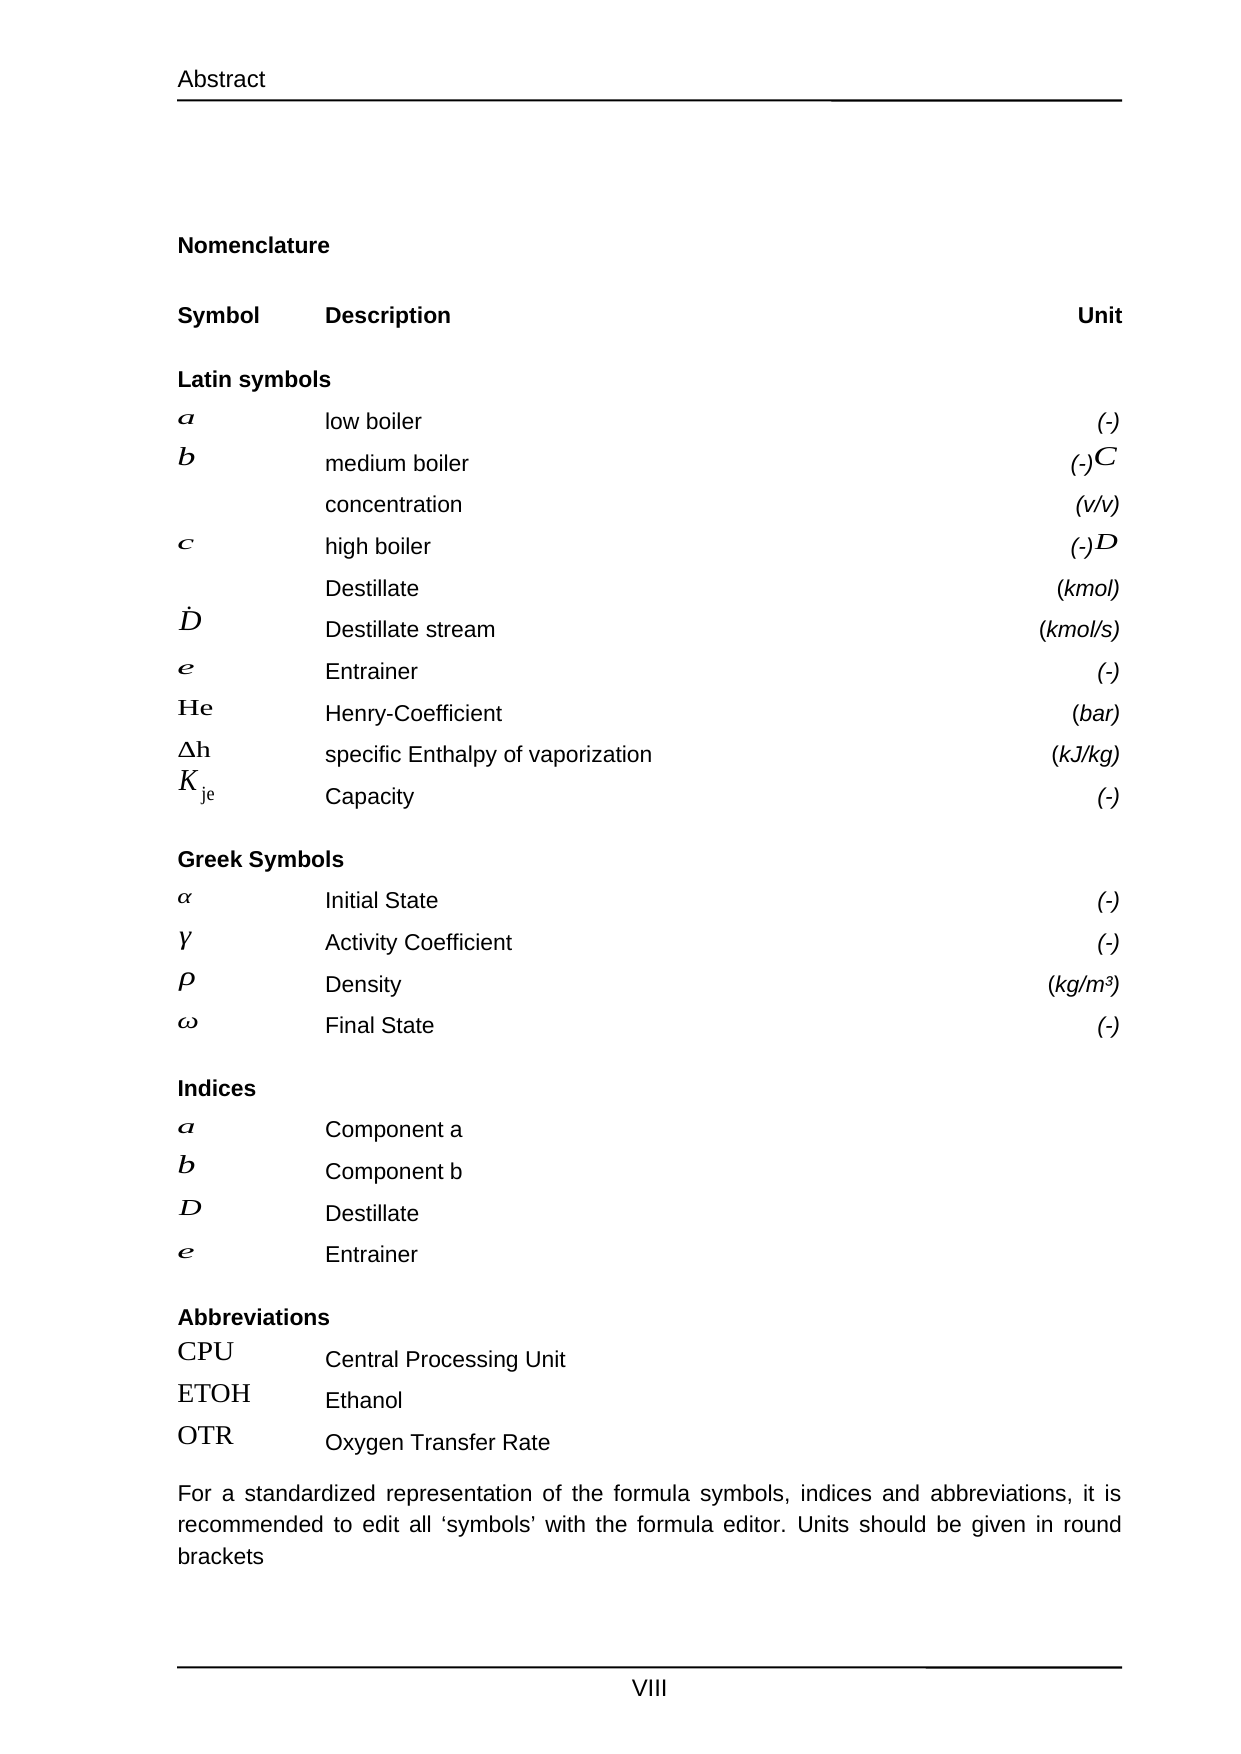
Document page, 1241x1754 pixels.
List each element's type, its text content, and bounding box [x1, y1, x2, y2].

text Component a [177, 1104, 1122, 1146]
text high boiler (-) Destillate (kmol) [177, 521, 1122, 604]
text Entrainer (-) [177, 646, 1122, 688]
text Destillate [177, 1188, 1122, 1229]
text Abbreviations [177, 1292, 1122, 1334]
text Nomenclature [177, 227, 1122, 261]
text Central Processing Unit [177, 1334, 1122, 1375]
text Final State (-) [177, 1000, 1122, 1042]
text Component b [177, 1146, 1122, 1188]
text Latin symbols low boiler (-) [177, 354, 1122, 438]
text Henry-Coefficient (bar) specific Enthalpy of vaporization (kJ/kg) Capacity (-) [177, 688, 1122, 813]
text Symbol Description Unit [177, 302, 1122, 328]
text Greek Symbols Initial State (-) [177, 834, 1122, 917]
text medium boiler (-) concentration (v/v) [177, 438, 1122, 521]
text Activity Coefficient (-) Density (kg/m³) [177, 917, 1122, 1000]
text Ethanol [177, 1375, 1122, 1417]
text Destillate stream (kmol/s) [177, 604, 1122, 646]
text Oxygen Transfer Rate [177, 1417, 1122, 1459]
text For a standardized representation of the formula symbols, indices and abbreviations, it is recommended to edit all ‘symbols’ with the formula editor. Units should be given in round brackets [177, 1479, 1122, 1569]
text Entrainer [177, 1229, 1122, 1271]
text Indices [177, 1063, 1122, 1104]
